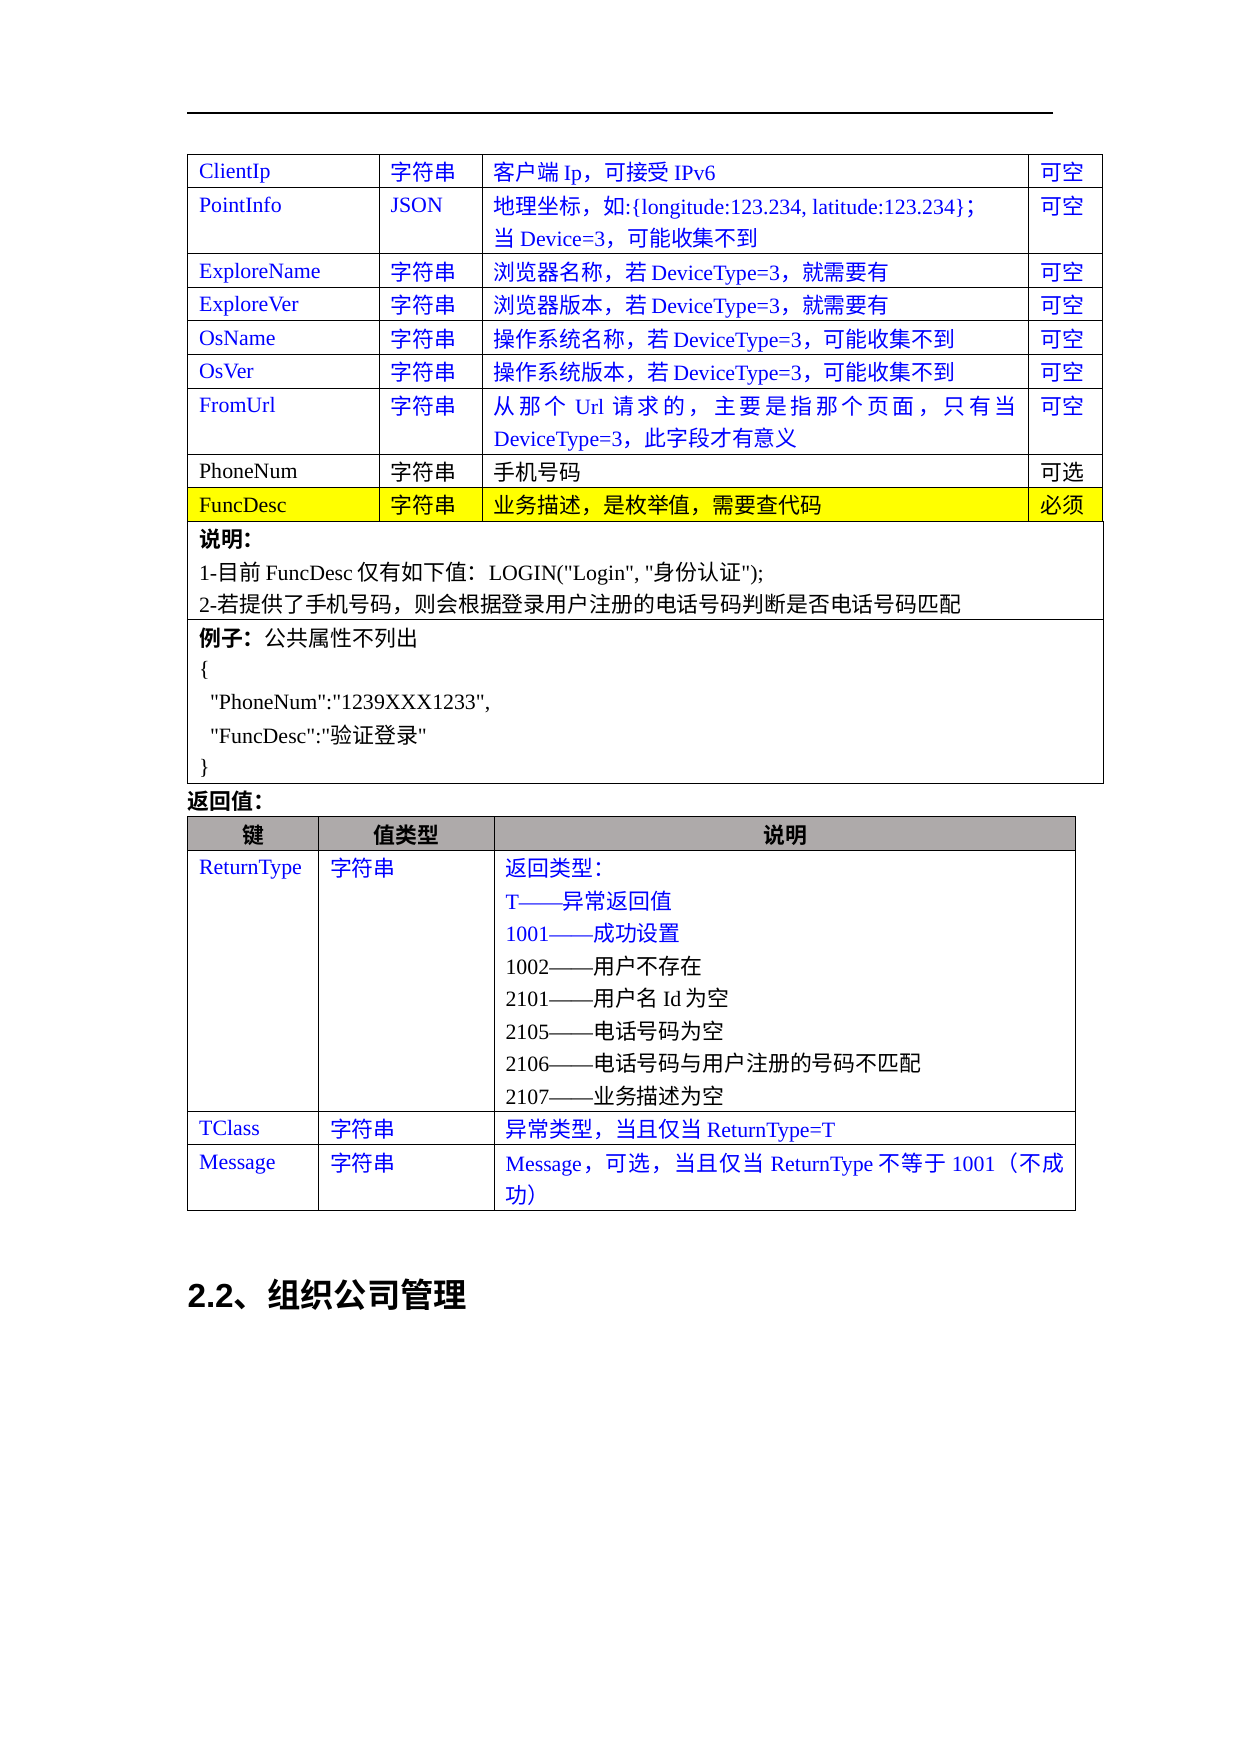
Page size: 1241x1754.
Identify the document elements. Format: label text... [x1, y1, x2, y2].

table_cell 字符串 [380, 321, 482, 354]
table_cell 业务描述，是枚举值，需要查代码 [483, 488, 1028, 521]
table_cell ReturnType [188, 851, 318, 1111]
table_cell 手机号码 [483, 455, 1028, 487]
table_cell FuncDesc [188, 488, 379, 521]
subtitle 2.2、组织公司管理 [187, 1261, 1053, 1326]
table_cell 可空 [1029, 321, 1102, 354]
table_cell 例子：公共属性不列出 { "PhoneNum":"1239XXX1233", "FuncDesc":"验证登录" } [188, 620, 1103, 783]
table_cell 可空 [1029, 389, 1102, 453]
table_cell 操作系统版本，若DeviceType=3，可能收集不到 [483, 355, 1028, 387]
table_cell 浏览器名称，若DeviceType=3，就需要有 [483, 254, 1028, 287]
table_cell 可选 [1029, 455, 1102, 487]
table_header 值类型 [319, 817, 494, 850]
table_header 说明 [495, 817, 1075, 850]
table_cell 字符串 [319, 851, 494, 1111]
table_cell PointInfo [188, 188, 379, 253]
table_cell 可空 [1029, 188, 1102, 253]
table_cell 说明： 1-目前FuncDesc仅有如下值：LOGIN("Login", "身份认证"); 2-若提供了手机号码，则会根据登录用户注册的电话号码判断是否电话号码匹配 [188, 522, 1103, 619]
table_cell OsVer [188, 355, 379, 387]
table_cell 必须 [1029, 488, 1102, 521]
table_cell ExploreName [188, 254, 379, 287]
table_cell 从那个Url请求的，主要是指那个页面，只有当DeviceType=3，此字段才有意义 [483, 389, 1028, 453]
table_cell 客户端Ip，可接受IPv6 [483, 155, 1028, 187]
table_cell 地理坐标，如:{longitude:123.234, latitude:123.234}； 当Device=3，可能收集不到 [483, 188, 1028, 253]
table_cell Message，可选，当且仅当ReturnType不等于1001（不成功） [495, 1145, 1075, 1210]
table_cell 可空 [1029, 155, 1102, 187]
table_cell 可空 [1029, 355, 1102, 387]
table_cell 异常类型，当且仅当ReturnType=T [495, 1112, 1075, 1144]
table_cell 可空 [1029, 288, 1102, 320]
table_cell JSON [380, 188, 482, 253]
table_cell ClientIp [188, 155, 379, 187]
table_cell FromUrl [188, 389, 379, 453]
table_cell 字符串 [380, 155, 482, 187]
table_cell 可空 [1029, 254, 1102, 287]
table_cell 字符串 [380, 389, 482, 453]
table_header 键 [188, 817, 318, 850]
table_cell 操作系统名称，若DeviceType=3，可能收集不到 [483, 321, 1028, 354]
table_cell 字符串 [380, 455, 482, 487]
table_cell 字符串 [380, 355, 482, 387]
table_cell OsName [188, 321, 379, 354]
table_cell Message [188, 1145, 318, 1210]
table_cell PhoneNum [188, 455, 379, 487]
table_cell 字符串 [380, 488, 482, 521]
table_cell 字符串 [380, 254, 482, 287]
text 返回值： [187, 784, 1053, 816]
table_cell 字符串 [319, 1112, 494, 1144]
table_cell 返回类型： T——异常返回值 1001——成功设置 1002——用户不存在 2101——用户名Id为空 2105——电话号码为空 2106——电话号码与用户注册的号码不匹配 2107——业务描述为空 [495, 851, 1075, 1111]
table_cell 浏览器版本，若DeviceType=3，就需要有 [483, 288, 1028, 320]
table_cell 字符串 [319, 1145, 494, 1210]
table_cell TClass [188, 1112, 318, 1144]
table_cell 字符串 [380, 288, 482, 320]
table_cell ExploreVer [188, 288, 379, 320]
